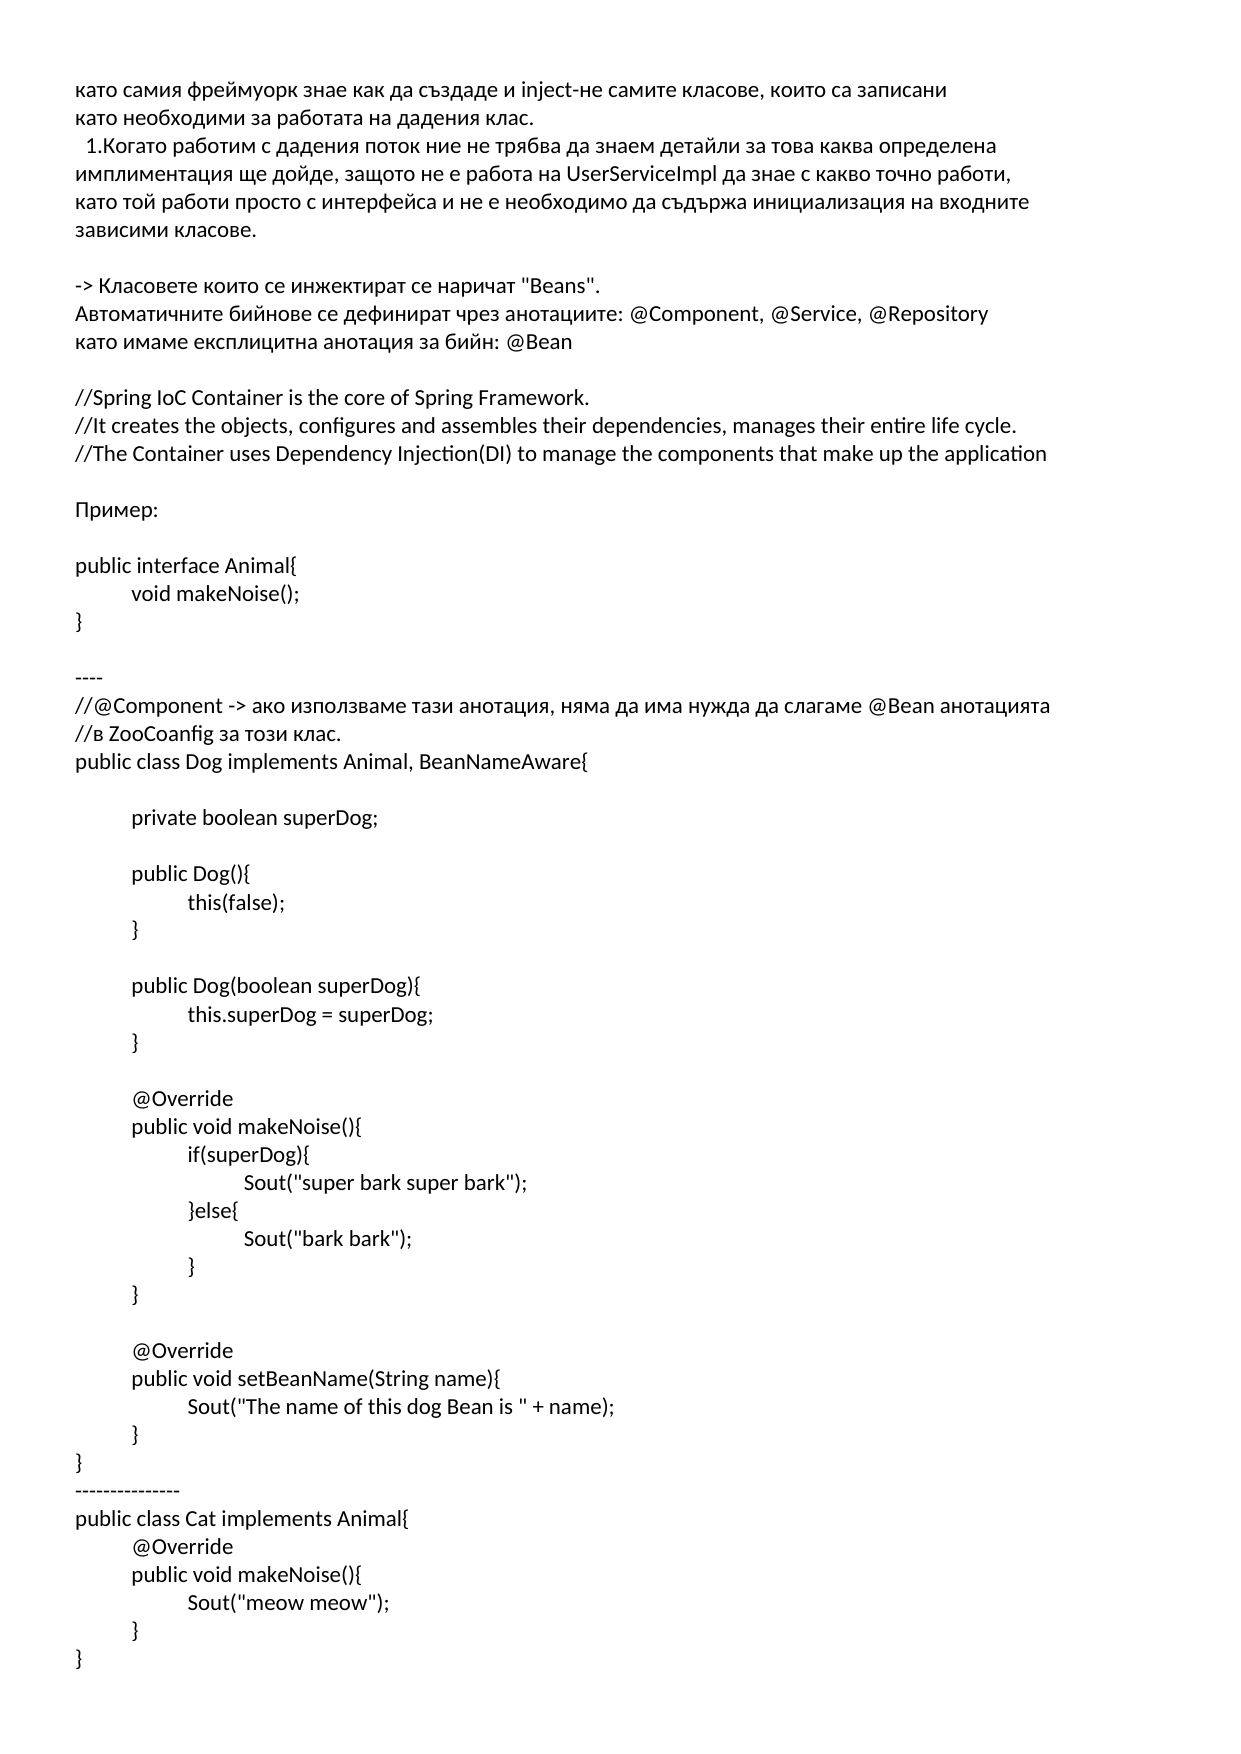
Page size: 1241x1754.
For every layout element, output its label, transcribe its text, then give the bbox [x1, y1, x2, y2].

text зависими класове. [75, 215, 1165, 243]
text //The Container uses Dependency Injection(DI) to manage the components that make up the application [75, 439, 1165, 467]
text Sout("bark bark"); [244, 1224, 1165, 1252]
text } [131, 1420, 1165, 1448]
text //It creates the objects, configures and assembles their dependencies, manages their entire life cycle. [75, 411, 1165, 439]
text като той работи просто с интерфейса и не е необходимо да съдържа инициализация на входните [75, 187, 1165, 215]
text ---- [75, 663, 1165, 691]
text }else{ [187, 1196, 1165, 1224]
text public void makeNoise(){ [131, 1560, 1165, 1588]
text @Override [131, 1084, 1165, 1112]
text public class Cat implements Animal{ [75, 1504, 1165, 1532]
text като самия фреймуорк знае как да създаде и inject-не самите класове, които са записани [75, 75, 1165, 103]
text като необходими за работата на дадения клас. [75, 103, 1165, 131]
text 1.Когато работим с дадения поток ние не трябва да знаем детайли за това каква определена [75, 131, 1165, 159]
text @Override [131, 1532, 1165, 1560]
text public class Dog implements Animal, BeanNameAware{ [75, 747, 1165, 776]
text public Dog(){ [131, 859, 1165, 888]
text Пример: [75, 495, 1165, 523]
text } [131, 1028, 1165, 1056]
text Sout("super bark super bark"); [244, 1168, 1165, 1196]
text -> Класовете които се инжектират се наричат "Beans". [75, 271, 1165, 299]
text void makeNoise(); [131, 579, 1165, 607]
text Автоматичните бийнове се дефинират чрез анотациите: @Component, @Service, @Repository [75, 299, 1165, 327]
text като имаме експлицитна анотация за бийн: @Bean [75, 327, 1165, 355]
text public Dog(boolean superDog){ [131, 972, 1165, 1000]
text this.superDog = superDog; [187, 1000, 1165, 1028]
text public void setBeanName(String name){ [131, 1364, 1165, 1392]
text Sout("meow meow"); [187, 1588, 1165, 1616]
text //в ZooCoanfig за този клас. [75, 719, 1165, 747]
text this(false); [187, 888, 1165, 916]
text if(superDog){ [187, 1140, 1165, 1168]
text public interface Animal{ [75, 551, 1165, 579]
text @Override [131, 1336, 1165, 1364]
text public void makeNoise(){ [131, 1112, 1165, 1140]
text Sout("The name of this dog Bean is " + name); [187, 1392, 1165, 1420]
text //@Component -> ако използваме тази анотация, няма да има нужда да слагаме @Bean анотацията [75, 691, 1165, 719]
text --------------- [75, 1476, 1165, 1504]
text private boolean superDog; [131, 803, 1165, 832]
text } [75, 1448, 1165, 1476]
text } [131, 1280, 1165, 1308]
text имплиментация ще дойде, защото не е работа на UserServiceImpl да знае с какво точно работи, [75, 159, 1165, 187]
text } [131, 1616, 1165, 1644]
text } [75, 607, 1165, 635]
text } [187, 1252, 1165, 1280]
text //Spring IoC Container is the core of Spring Framework. [75, 383, 1165, 411]
text } [131, 916, 1165, 944]
text } [75, 1644, 1165, 1672]
